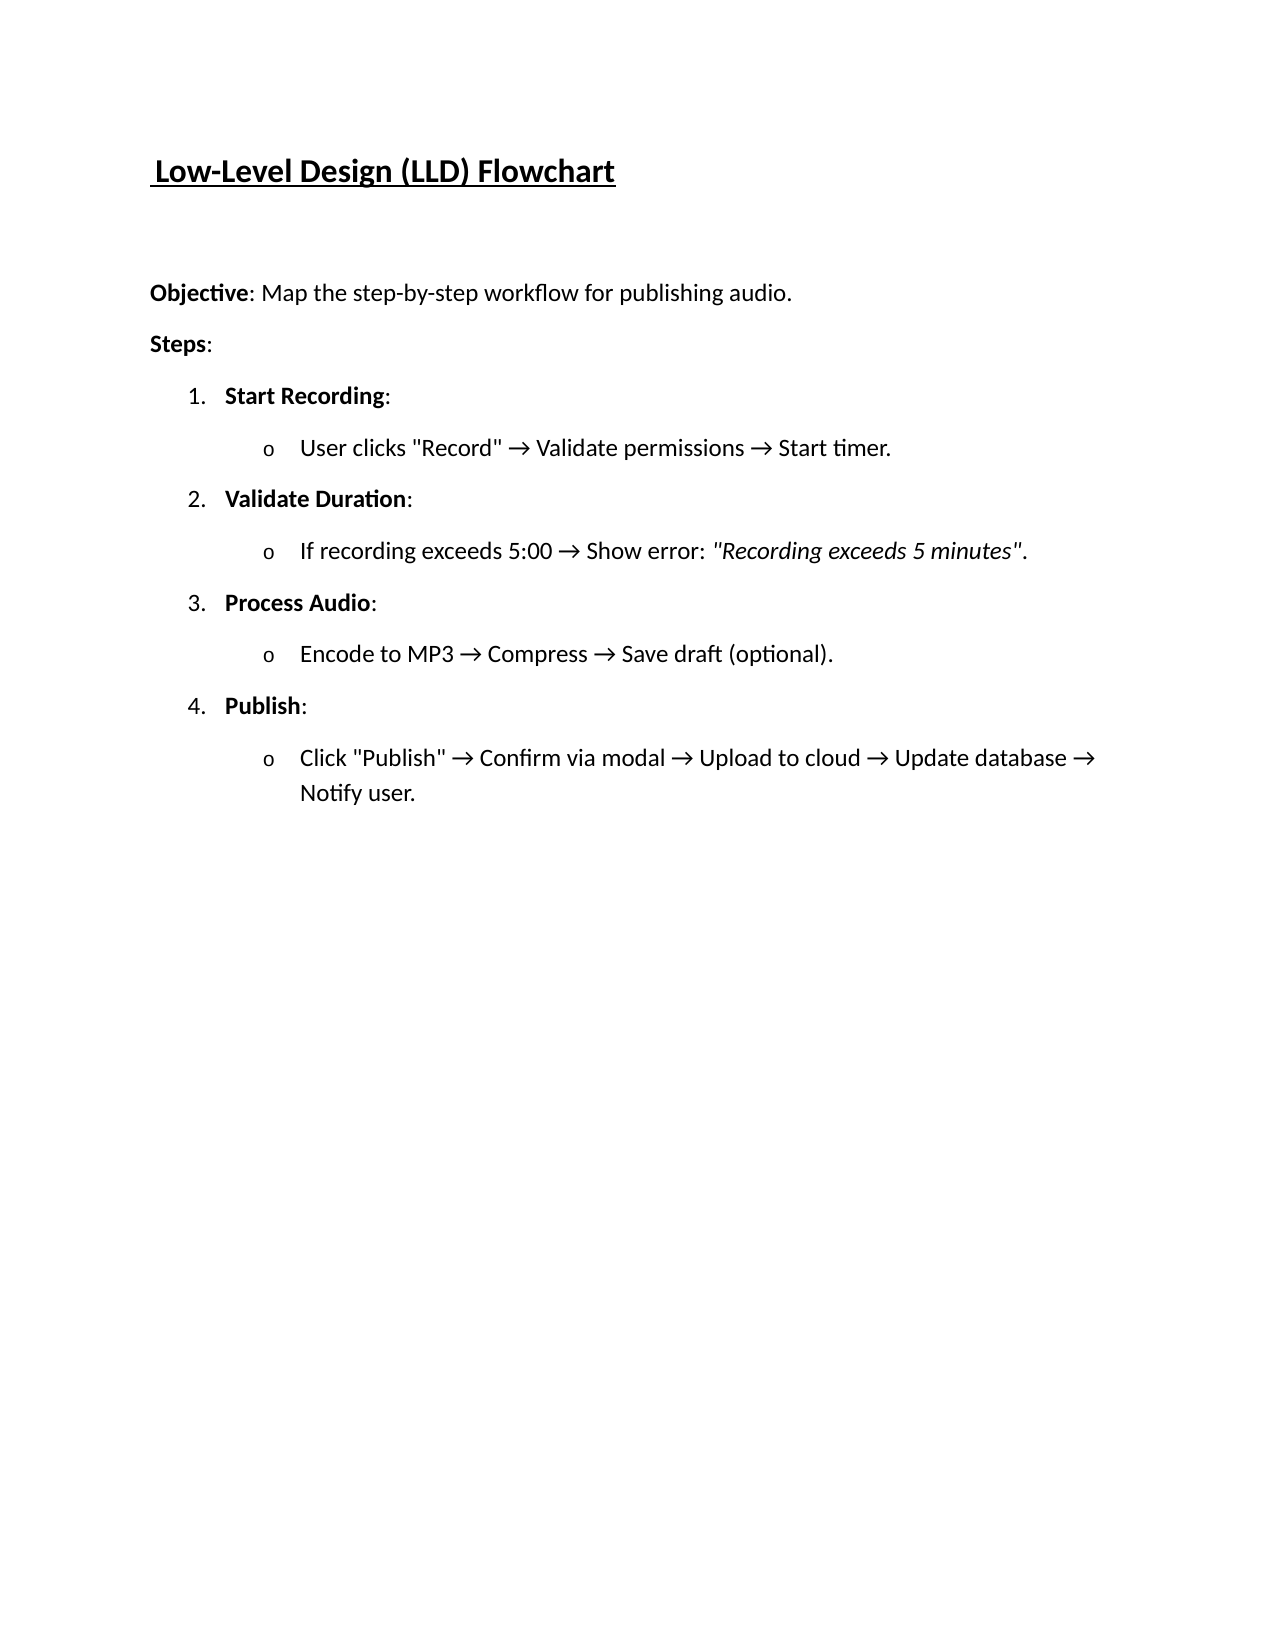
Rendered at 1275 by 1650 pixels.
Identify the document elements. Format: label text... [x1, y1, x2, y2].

text Steps: [150, 328, 1125, 359]
list Process Audio: [187, 587, 1125, 617]
list Encode to MP3 → Compress → Save draft (optional). [262, 638, 1125, 669]
text Objective: Map the step-by-step workflow for publishing audio. [150, 277, 1125, 307]
list User clicks "Record" → Validate permissions → Start timer. [262, 432, 1125, 462]
list Click "Publish" → Confirm via modal → Upload to cloud → Update database → Notify user. [262, 742, 1125, 807]
text Low-Level Design (LLD) Flowchart [150, 150, 1125, 191]
list If recording exceeds 5:00 → Show error: "Recording exceeds 5 minutes". [262, 535, 1125, 566]
list Start Recording: [187, 380, 1125, 411]
list Publish: [187, 690, 1125, 721]
list Validate Duration: [187, 483, 1125, 514]
